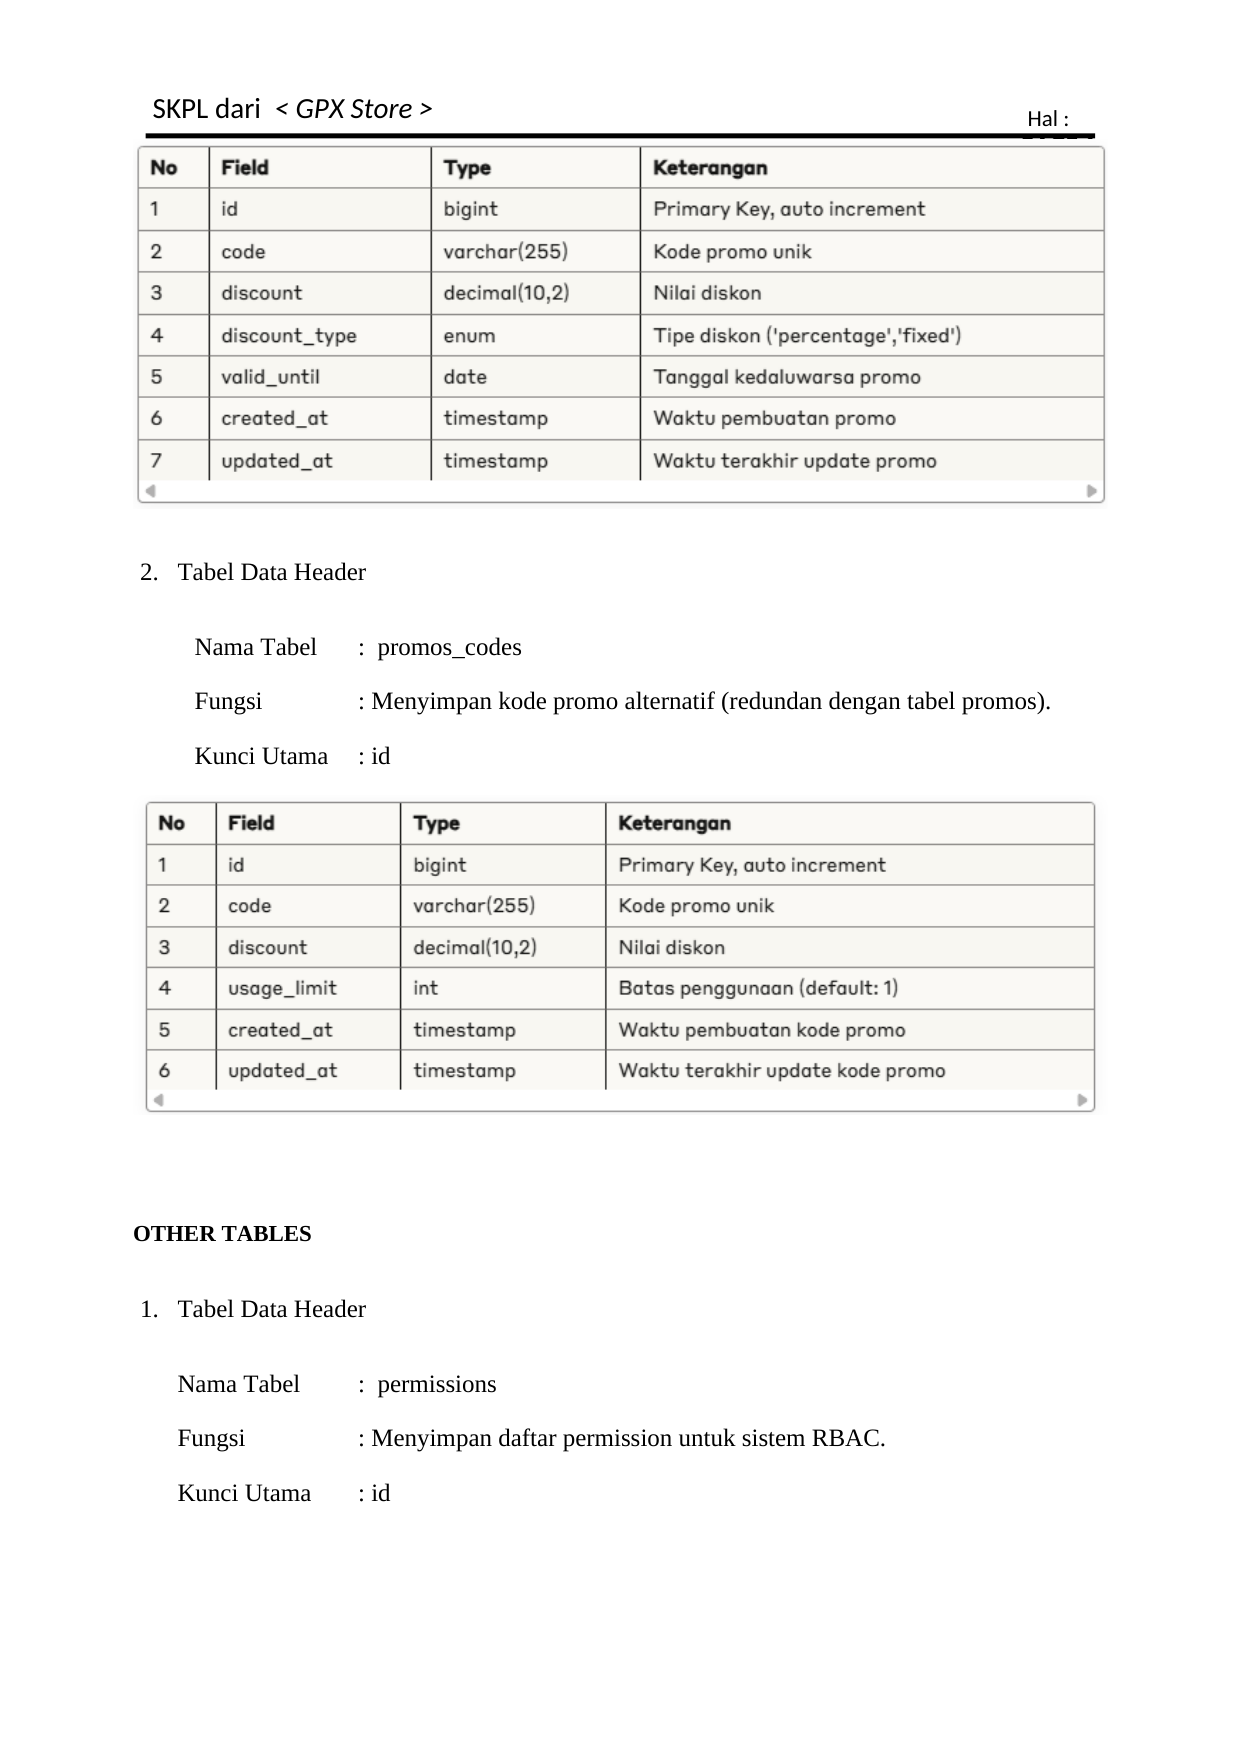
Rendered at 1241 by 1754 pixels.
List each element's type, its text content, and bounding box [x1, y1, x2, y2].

text Nama Tabel : permissions [177, 1369, 620, 1398]
picture [132, 139, 1108, 509]
picture [132, 795, 1108, 1115]
text Nama Tabel : promos_codes [177, 632, 620, 660]
list Tabel Data Header [140, 1294, 443, 1323]
list Tabel Data Header [140, 557, 443, 585]
text Fungsi : Menyimpan kode promo alternatif (redundan dengan tabel promos). [177, 686, 1082, 715]
text Fungsi : Menyimpan daftar permission untuk sistem RBAC. [177, 1423, 1082, 1452]
text Kunci Utama : id [177, 1478, 1082, 1507]
text Kunci Utama : id [177, 741, 1082, 769]
text OTHER TABLES [133, 1220, 1107, 1247]
